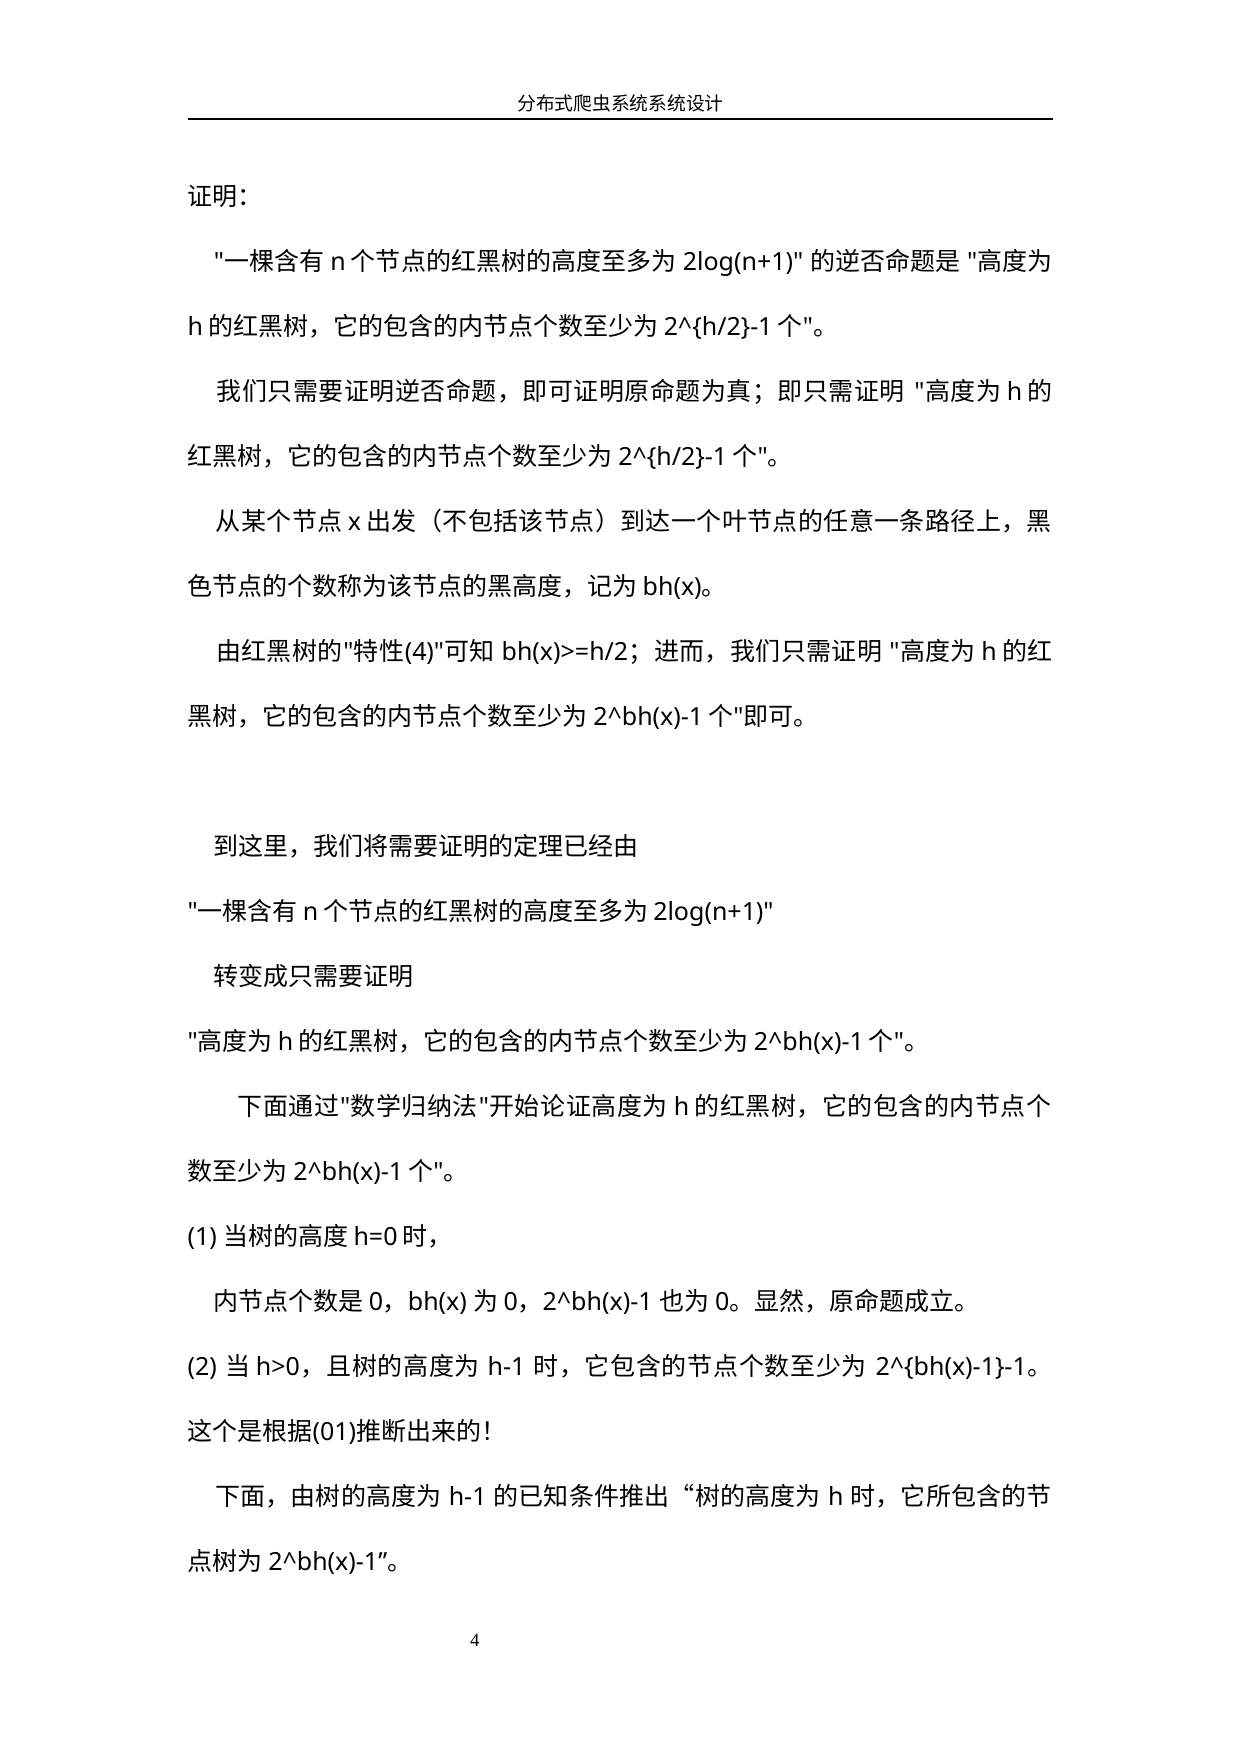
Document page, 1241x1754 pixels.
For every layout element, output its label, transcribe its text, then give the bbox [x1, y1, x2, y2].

list 证明： [187, 162, 1053, 227]
list 从某个节点x出发（不包括该节点）到达一个叶节点的任意一条路径上，黑色节点的个数称为该节点的黑高度，记为bh(x)。 [187, 487, 1053, 617]
list 下面，由树的高度为 h-1 的已知条件推出“树的高度为 h 时，它所包含的节点树为 2^bh(x)-1”。 [187, 1462, 1053, 1592]
list (1) 当树的高度h=0时， [187, 1202, 1053, 1267]
list 到这里，我们将需要证明的定理已经由 [187, 812, 1053, 877]
list "一棵含有n个节点的红黑树的高度至多为2log(n+1)" [187, 877, 1053, 942]
list "一棵含有n个节点的红黑树的高度至多为2log(n+1)" 的逆否命题是 "高度为h的红黑树，它的包含的内节点个数至少为 2^{h/2}-1个"。 [187, 227, 1053, 357]
list 我们只需要证明逆否命题，即可证明原命题为真；即只需证明 "高度为h的红黑树，它的包含的内节点个数至少为 2^{h/2}-1个"。 [187, 357, 1053, 487]
list 由红黑树的"特性(4)"可知 bh(x)>=h/2；进而，我们只需证明 "高度为h的红黑树，它的包含的内节点个数至少为 2^bh(x)-1个"即可。 [187, 617, 1053, 747]
list 下面通过"数学归纳法"开始论证高度为h的红黑树，它的包含的内节点个数至少为 2^bh(x)-1个"。 [187, 1072, 1053, 1202]
list (2) 当h>0，且树的高度为 h-1 时，它包含的节点个数至少为 2^{bh(x)-1}-1。这个是根据(01)推断出来的！ [187, 1332, 1053, 1462]
list "高度为h的红黑树，它的包含的内节点个数至少为 2^bh(x)-1个"。 [187, 1007, 1053, 1072]
list 转变成只需要证明 [187, 942, 1053, 1007]
list 内节点个数是0，bh(x) 为0，2^bh(x)-1 也为 0。显然，原命题成立。 [187, 1267, 1053, 1332]
